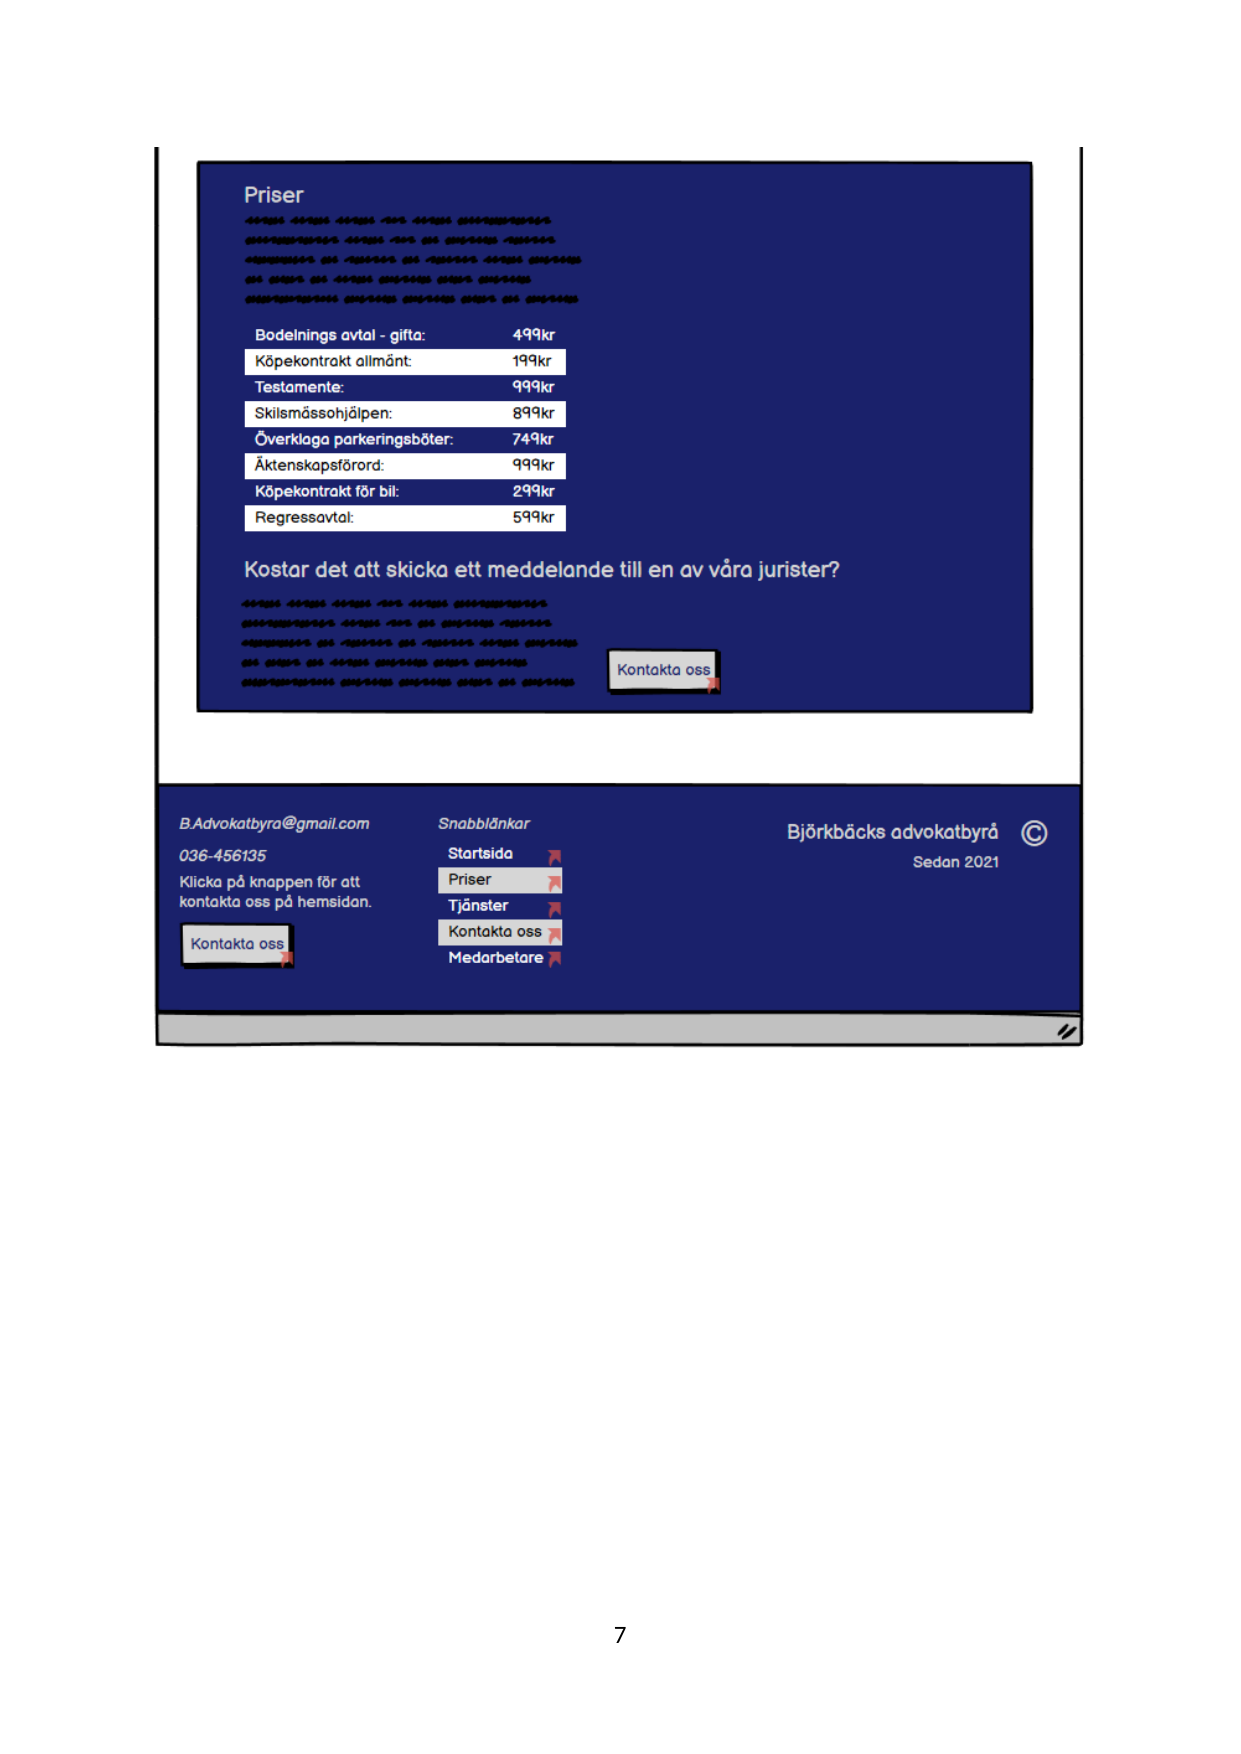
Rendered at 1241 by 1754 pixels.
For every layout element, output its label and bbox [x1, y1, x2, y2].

picture [147, 147, 1093, 1056]
